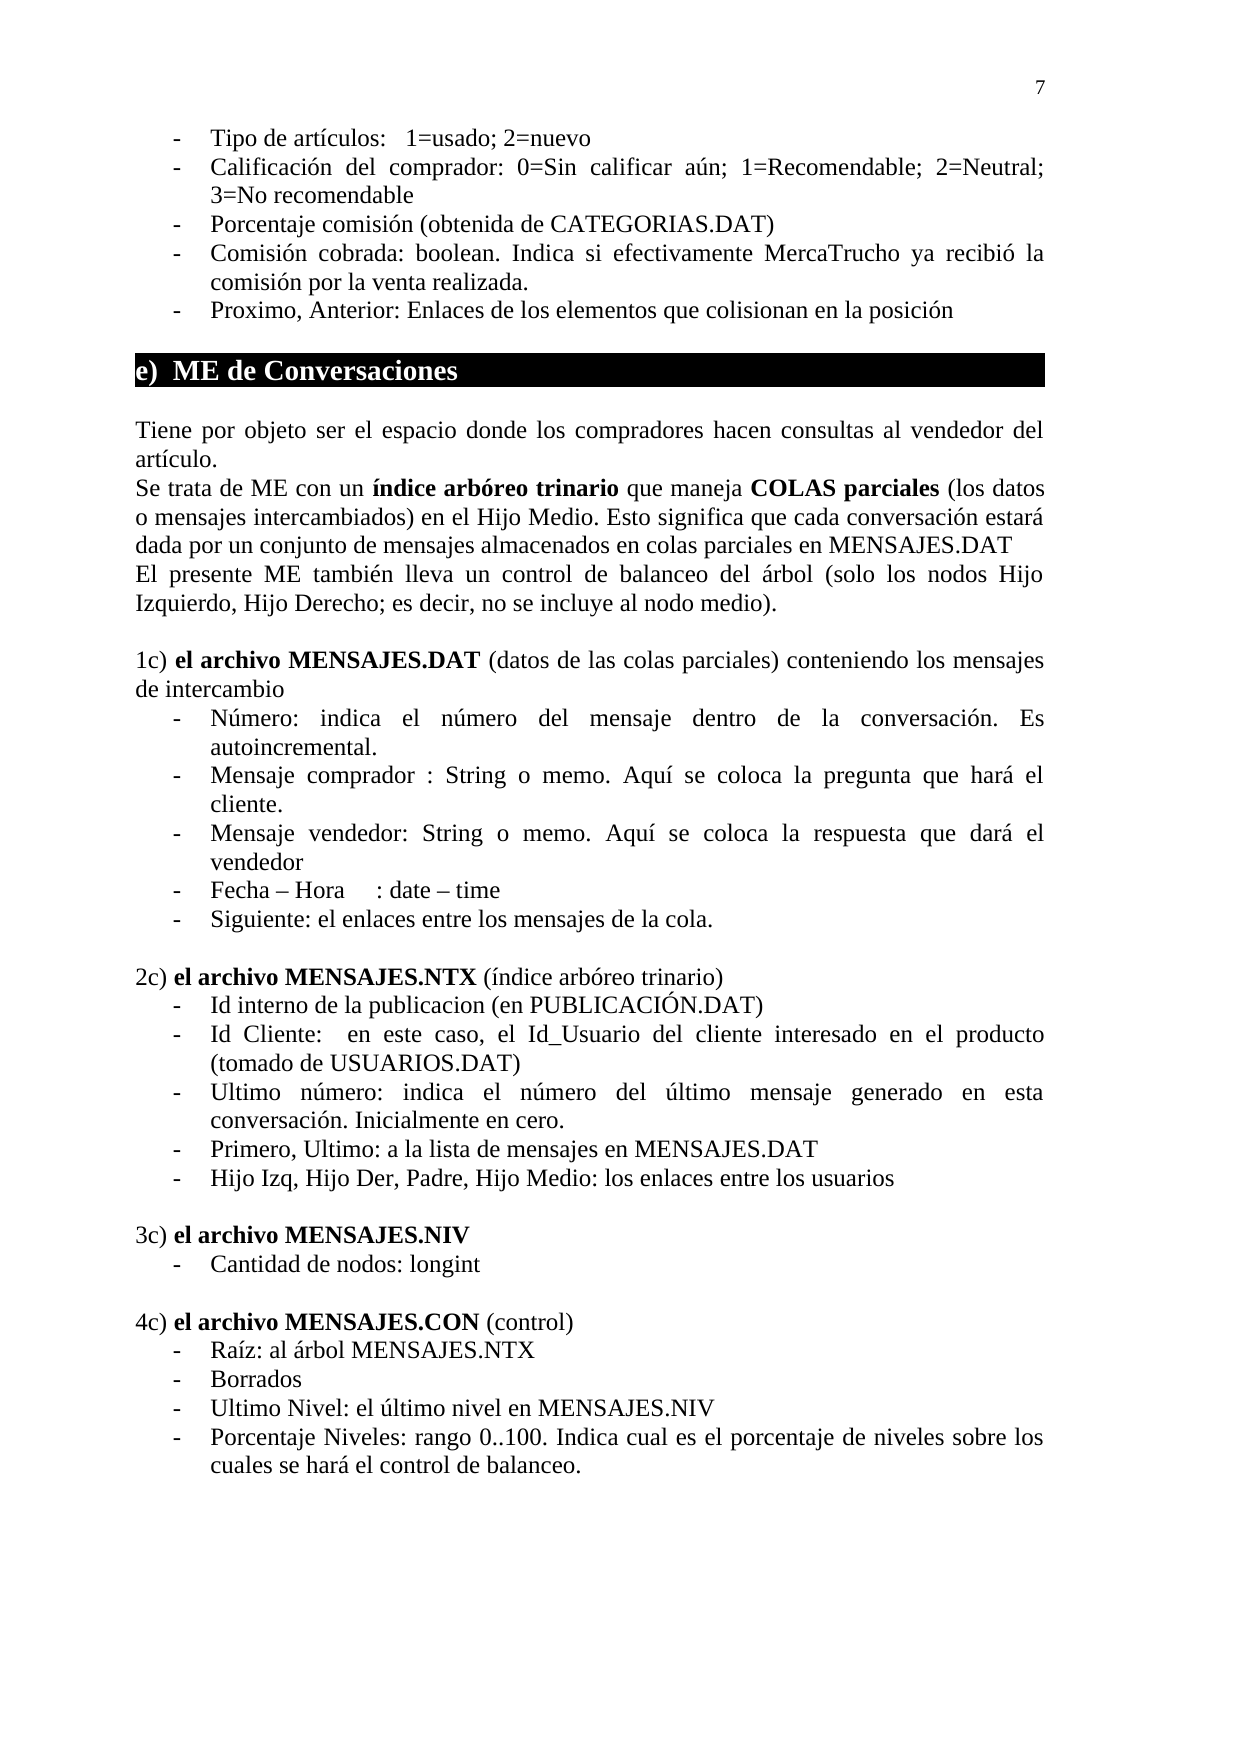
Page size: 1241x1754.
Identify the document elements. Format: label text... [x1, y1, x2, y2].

list Porcentaje Niveles: rango 0..100. Indica cual es el porcentaje de niveles sobre los cuales se hará el control de balanceo. [173, 1422, 1045, 1479]
text Tiene por objeto ser el espacio donde los compradores hacen consultas al vendedor del artículo. [135, 415, 1045, 473]
text 1c) el archivo MENSAJES.DAT (datos de las colas parciales) conteniendo los mensajes de intercambio [135, 645, 1045, 703]
list Cantidad de nodos: longint [173, 1249, 1045, 1278]
list Mensaje comprador : String o memo. Aquí se coloca la pregunta que hará el cliente. [173, 760, 1045, 818]
list Borrados [173, 1364, 1045, 1393]
text 4c) el archivo MENSAJES.CON (control) [135, 1307, 1045, 1335]
list Hijo Izq, Hijo Der, Padre, Hijo Medio: los enlaces entre los usuarios [173, 1163, 1045, 1192]
list Calificación del comprador: 0=Sin calificar aún; 1=Recomendable; 2=Neutral; 3=No recomendable [173, 152, 1045, 209]
list Id Cliente: en este caso, el Id_Usuario del cliente interesado en el producto (tomado de USUARIOS.DAT) [173, 1019, 1045, 1077]
text 3c) el archivo MENSAJES.NIV [135, 1220, 1045, 1249]
list Porcentaje comisión (obtenida de CATEGORIAS.DAT) [173, 209, 1045, 238]
list Id interno de la publicacion (en PUBLICACIÓN.DAT) [173, 990, 1045, 1019]
list Ultimo número: indica el número del último mensaje generado en esta conversación. Inicialmente en cero. [173, 1077, 1045, 1134]
text 2c) el archivo MENSAJES.NTX (índice arbóreo trinario) [135, 962, 1045, 990]
list ME de Conversaciones [135, 353, 1045, 387]
list Siguiente: el enlaces entre los mensajes de la cola. [173, 904, 1045, 933]
list Fecha – Hora : date – time [173, 875, 1045, 904]
list Proximo, Anterior: Enlaces de los elementos que colisionan en la posición [173, 296, 1045, 324]
list Número: indica el número del mensaje dentro de la conversación. Es autoincremental. [173, 703, 1045, 760]
text Se trata de ME con un índice arbóreo trinario que maneja COLAS parciales (los datos o mensajes intercambiados) en el Hijo Medio. Esto significa que cada conversación estará dada por un conjunto de mensajes almacenados en colas parciales en MENSAJES.DAT [135, 473, 1045, 559]
list Primero, Ultimo: a la lista de mensajes en MENSAJES.DAT [173, 1134, 1045, 1163]
list Mensaje vendedor: String o memo. Aquí se coloca la respuesta que dará el vendedor [173, 818, 1045, 875]
list Ultimo Nivel: el último nivel en MENSAJES.NIV [173, 1393, 1045, 1422]
list Tipo de artículos: 1=usado; 2=nuevo [173, 123, 1045, 152]
text El presente ME también lleva un control de balanceo del árbol (solo los nodos Hijo Izquierdo, Hijo Derecho; es decir, no se incluye al nodo medio). [135, 559, 1045, 617]
list Raíz: al árbol MENSAJES.NTX [173, 1335, 1045, 1364]
list Comisión cobrada: boolean. Indica si efectivamente MercaTrucho ya recibió la comisión por la venta realizada. [173, 238, 1045, 296]
